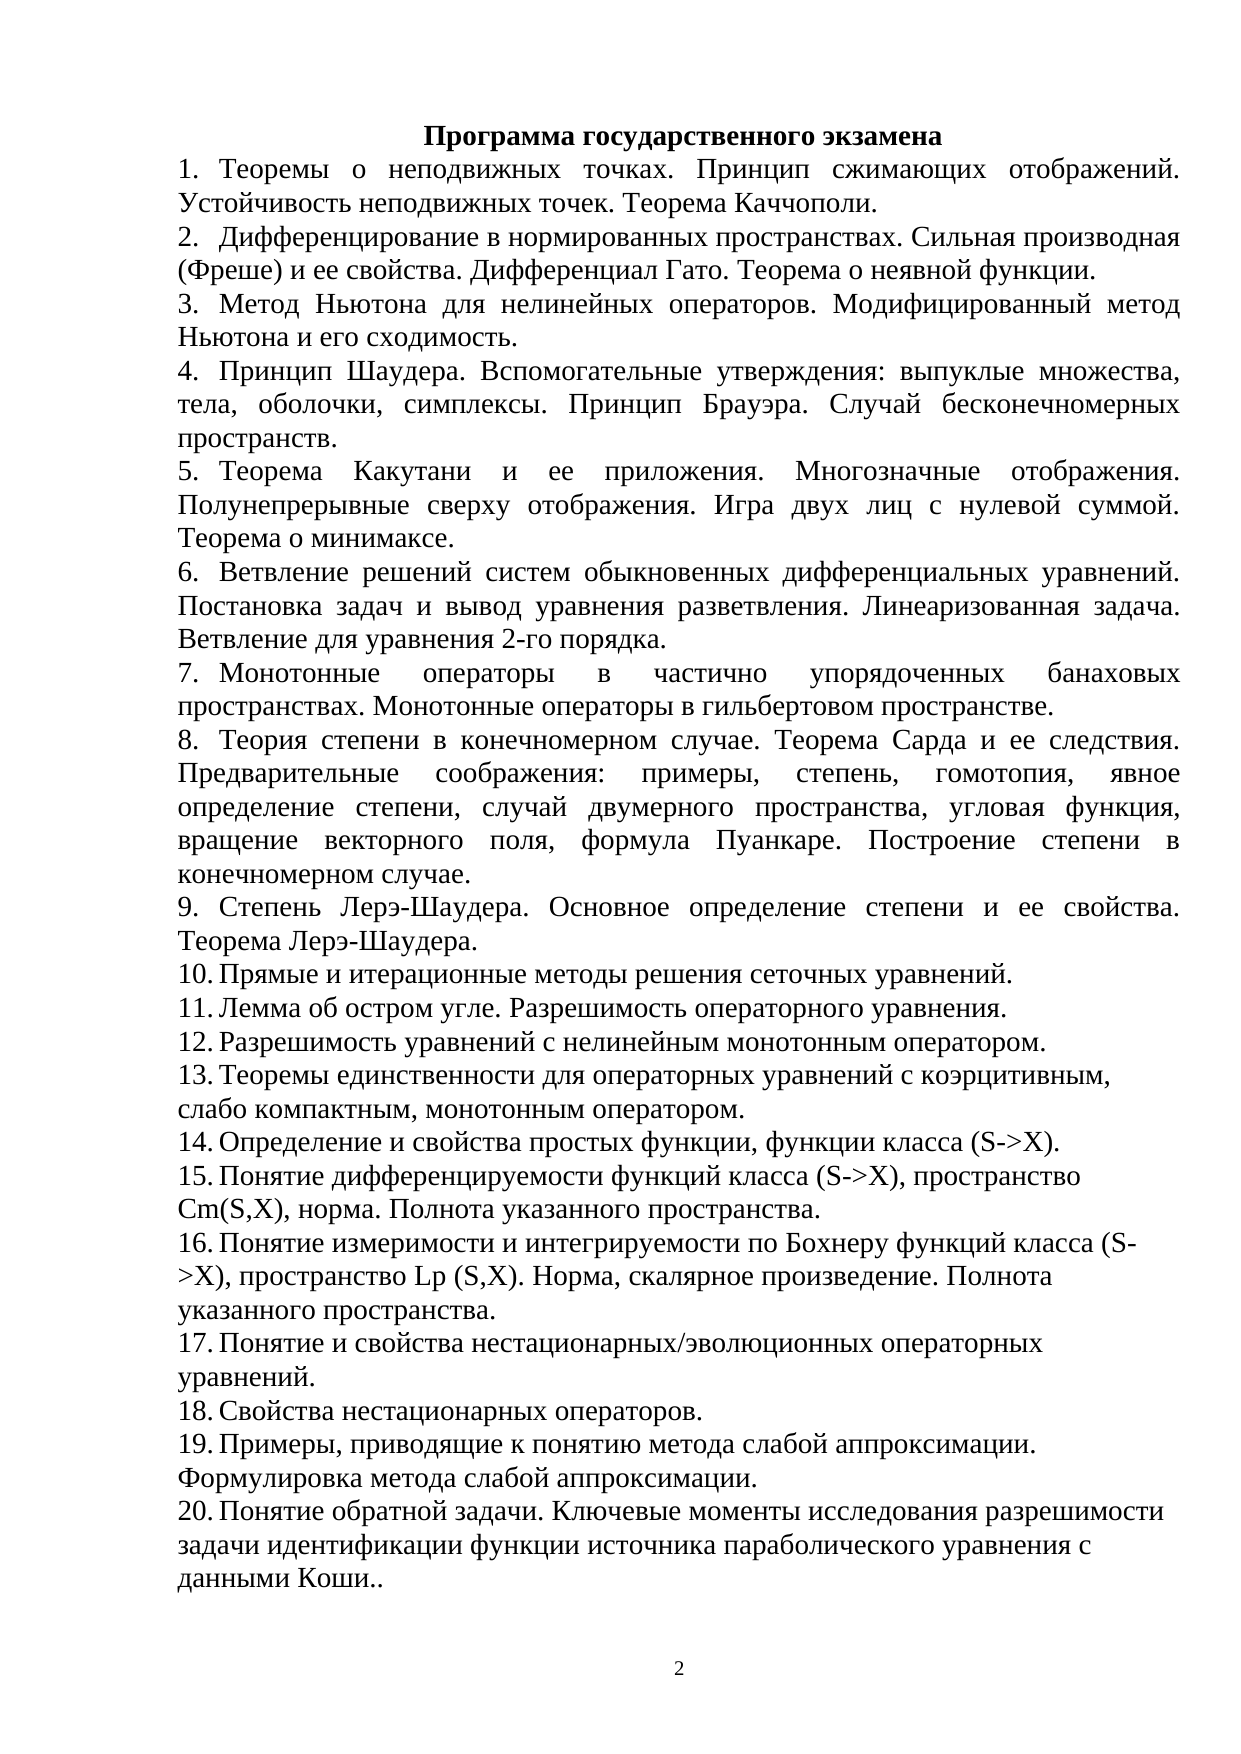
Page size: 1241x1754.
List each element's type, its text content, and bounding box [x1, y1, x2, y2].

list Понятие измеримости и интегрируемости по Бохнеру функций класса (S->X), пространство Lp (S,X). Норма, скалярное произведение. Полнота указанного пространства. [177, 1225, 1181, 1326]
list Прямые и итерационные методы решения сеточных уравнений. [177, 957, 1181, 990]
list Монотонные операторы в частично упорядоченных банаховых пространствах. Монотонные операторы в гильбертовом пространстве. [177, 655, 1181, 722]
list Свойства нестационарных операторов. [177, 1393, 1181, 1426]
list Лемма об остром угле. Разрешимость операторного уравнения. [177, 990, 1181, 1024]
list Дифференцирование в нормированных пространствах. Сильная производная (Фреше) и ее свойства. Дифференциал Гато. Теорема о неявной функции. [177, 219, 1181, 286]
list Теория степени в конечномерном случае. Теорема Сарда и ее следствия. Предварительные соображения: примеры, степень, гомотопия, явное определение степени, случай двумерного пространства, угловая функция, вращение векторного поля, формула Пуанкаре. Построение степени в конечномерном случае. [177, 722, 1181, 889]
list Разрешимость уравнений с нелинейным монотонным оператором. [177, 1024, 1181, 1057]
list Примеры, приводящие к понятию метода слабой аппроксимации. Формулировка метода слабой аппроксимации. [177, 1426, 1181, 1493]
list Теоремы о неподвижных точках. Принцип сжимающих отображений. Устойчивость неподвижных точек. Теорема Каччополи. [177, 152, 1181, 219]
list Принцип Шаудера. Вспомогательные утверждения: выпуклые множества, тела, оболочки, симплексы. Принцип Брауэра. Случай бесконечномерных пространств. [177, 353, 1181, 453]
text Программа государственного экзамена [177, 118, 1181, 152]
list Метод Ньютона для нелинейных операторов. Модифицированный метод Ньютона и его сходимость. [177, 286, 1181, 353]
list Понятие обратной задачи. Ключевые моменты исследования разрешимости задачи идентификации функции источника параболического уравнения с данными Коши.. [177, 1493, 1181, 1594]
list Понятие и свойства нестационарных/эволюционных операторных уравнений. [177, 1326, 1181, 1393]
list Теоремы единственности для операторных уравнений с коэрцитивным, слабо компактным, монотонным оператором. [177, 1057, 1181, 1124]
list Понятие дифференцируемости функций класса (S->X), пространство Cm(S,X), норма. Полнота указанного пространства. [177, 1158, 1181, 1225]
list Ветвление решений систем обыкновенных дифференциальных уравнений. Постановка задач и вывод уравнения разветвления. Линеаризованная задача. Ветвление для уравнения 2-го порядка. [177, 554, 1181, 655]
list Теорема Какутани и ее приложения. Многозначные отображения. Полунепрерывные сверху отображения. Игра двух лиц с нулевой суммой. Теорема о минимаксе. [177, 453, 1181, 554]
list Определение и свойства простых функции, функции класса (S->X). [177, 1124, 1181, 1158]
list Степень Лерэ-Шаудера. Основное определение степени и ее свойства. Теорема Лерэ-Шаудера. [177, 889, 1181, 957]
